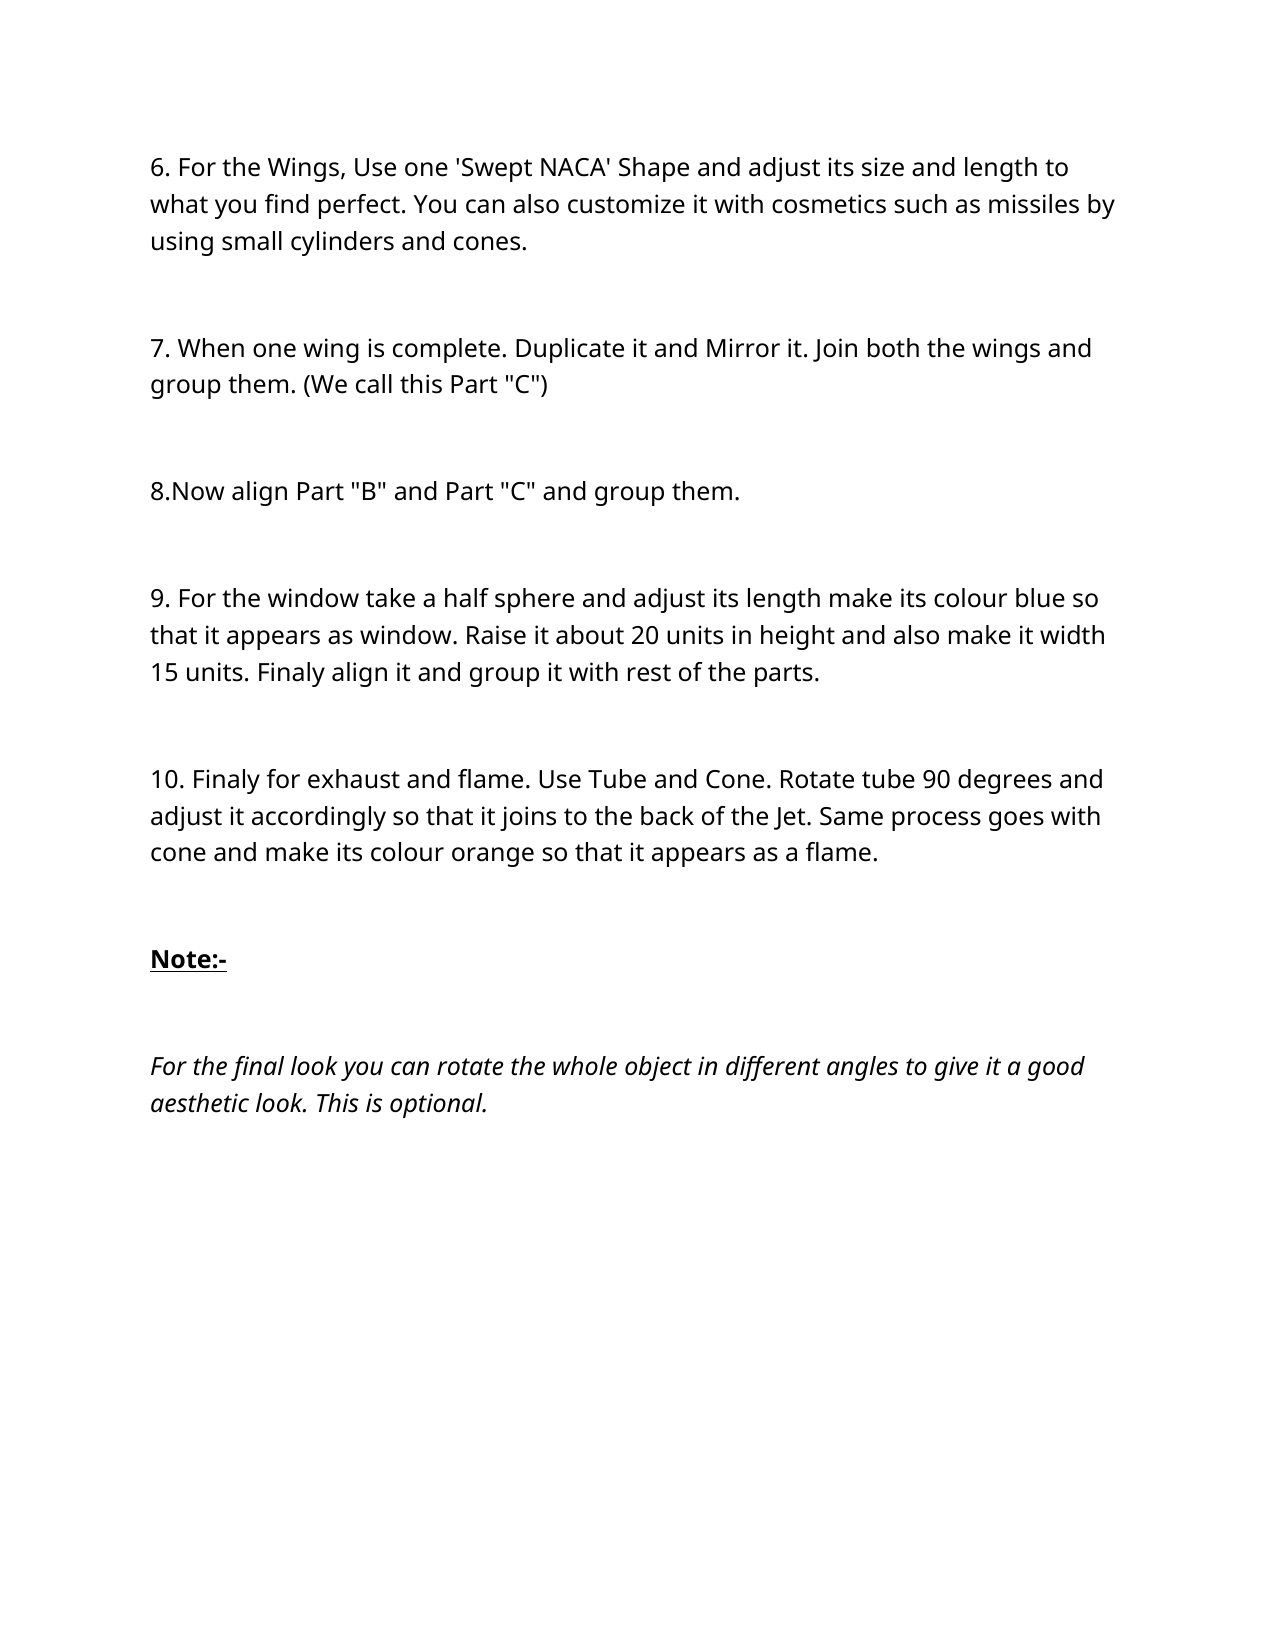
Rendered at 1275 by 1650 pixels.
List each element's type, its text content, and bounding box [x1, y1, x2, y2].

text Note:- [150, 942, 1125, 976]
text 10. Finaly for exhaust and flame. Use Tube and Cone. Rotate tube 90 degrees and adjust it accordingly so that it joins to the back of the Jet. Same process goes with cone and make its colour orange so that it appears as a flame. [150, 761, 1125, 869]
text 9. For the window take a half sphere and adjust its length make its colour blue so that it appears as window. Raise it about 20 units in height and also make it width 15 units. Finaly align it and group it with rest of the parts. [150, 581, 1125, 688]
text 6. For the Wings, Use one 'Swept NACA' Shape and adjust its size and length to what you find perfect. You can also customize it with cosmetics such as missiles by using small cylinders and cones. [150, 150, 1125, 258]
text For the final look you can rotate the whole object in different angles to give it a good aesthetic look. This is optional. [150, 1049, 1125, 1119]
text 8.Now align Part "B" and Part "C" and group them. [150, 474, 1125, 508]
text 7. When one wing is complete. Duplicate it and Mirror it. Join both the wings and group them. (We call this Part "C") [150, 330, 1125, 401]
